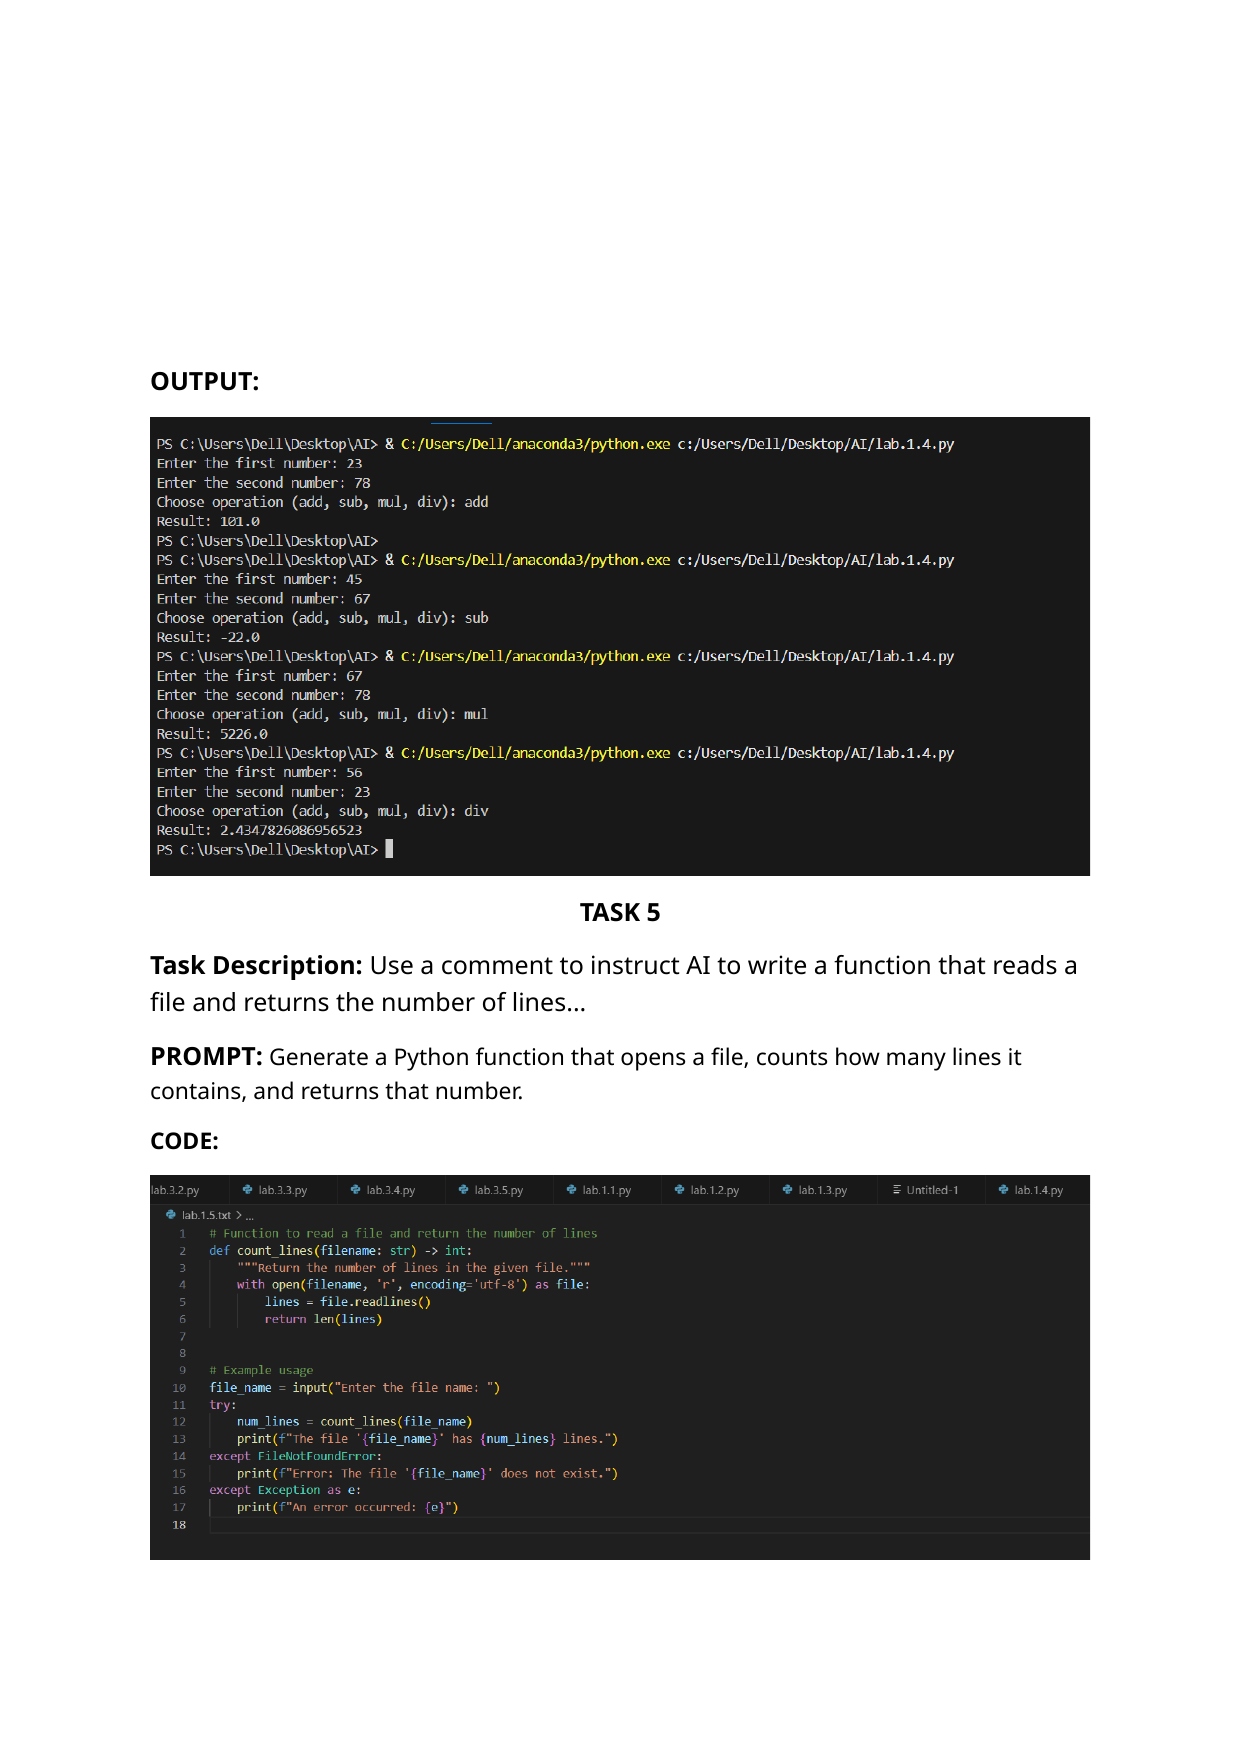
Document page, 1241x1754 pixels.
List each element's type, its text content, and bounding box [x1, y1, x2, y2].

text CODE: [150, 1125, 1090, 1156]
text TASK 5 [150, 894, 1090, 929]
text PROMPT: Generate a Python function that opens a file, counts how many lines it contains, and returns that number. [150, 1038, 1090, 1106]
text Task Description: Use a comment to instruct AI to write a function that reads a file and returns the number of lines... [150, 948, 1090, 1019]
picture [150, 417, 1091, 876]
picture [150, 1175, 1091, 1560]
text OUTPUT: [150, 364, 1090, 398]
